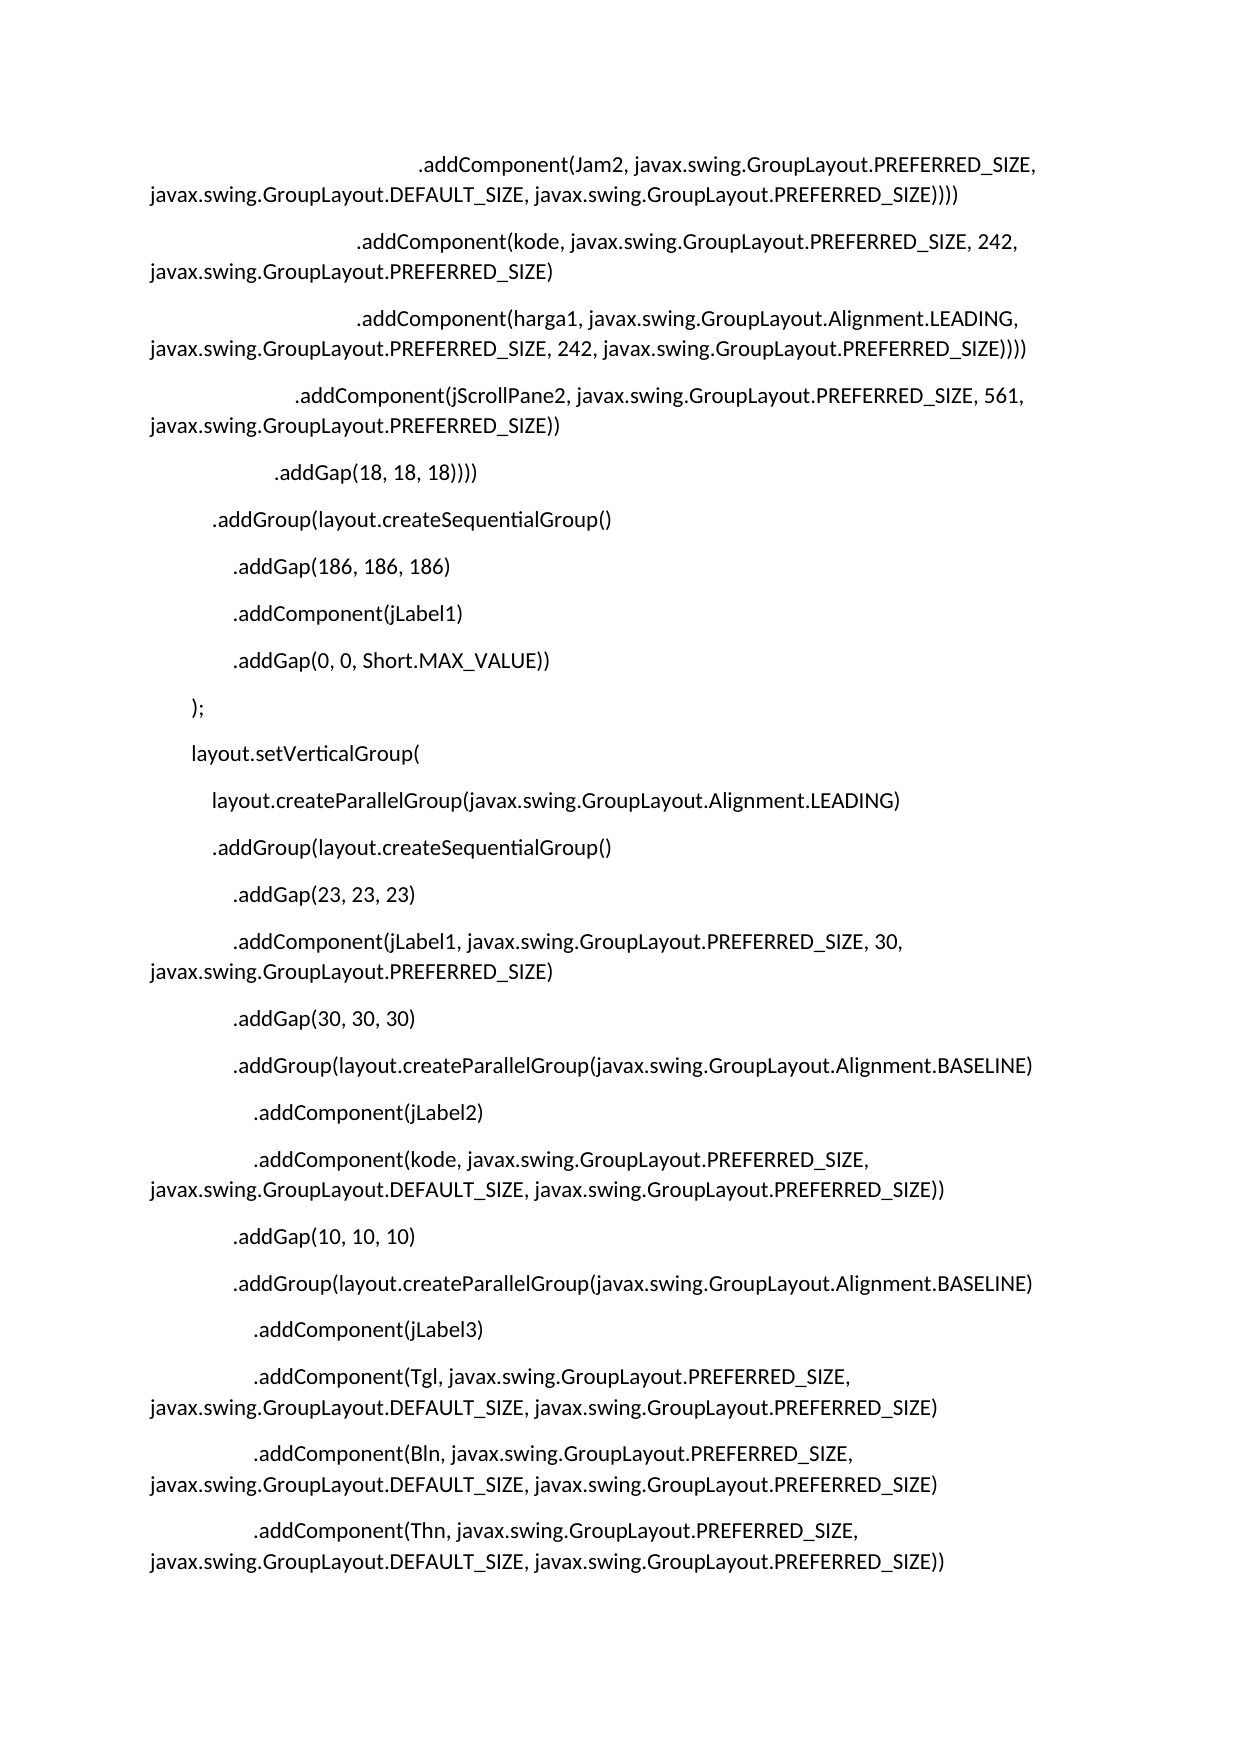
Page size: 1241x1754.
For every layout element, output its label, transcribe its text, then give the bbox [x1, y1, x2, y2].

text layout.createParallelGroup(javax.swing.GroupLayout.Alignment.LEADING) [150, 786, 1090, 814]
text .addGroup(layout.createSequentialGroup() [150, 833, 1090, 861]
text .addComponent(jLabel3) [150, 1316, 1090, 1344]
text .addComponent(Thn, javax.swing.GroupLayout.PREFERRED_SIZE, javax.swing.GroupLayout.DEFAULT_SIZE, javax.swing.GroupLayout.PREFERRED_SIZE)) [150, 1517, 1090, 1575]
text .addComponent(jLabel2) [150, 1098, 1090, 1126]
text .addGap(10, 10, 10) [150, 1222, 1090, 1250]
text .addGap(186, 186, 186) [150, 552, 1090, 580]
text .addGroup(layout.createParallelGroup(javax.swing.GroupLayout.Alignment.BASELINE) [150, 1269, 1090, 1297]
text .addComponent(jLabel1) [150, 599, 1090, 627]
text .addComponent(kode, javax.swing.GroupLayout.PREFERRED_SIZE, javax.swing.GroupLayout.DEFAULT_SIZE, javax.swing.GroupLayout.PREFERRED_SIZE)) [150, 1145, 1090, 1203]
text .addComponent(Jam2, javax.swing.GroupLayout.PREFERRED_SIZE, javax.swing.GroupLayout.DEFAULT_SIZE, javax.swing.GroupLayout.PREFERRED_SIZE)))) [150, 150, 1090, 208]
text .addGroup(layout.createSequentialGroup() [150, 505, 1090, 533]
text .addComponent(harga1, javax.swing.GroupLayout.Alignment.LEADING, javax.swing.GroupLayout.PREFERRED_SIZE, 242, javax.swing.GroupLayout.PREFERRED_SIZE)))) [150, 304, 1090, 362]
text .addComponent(Bln, javax.swing.GroupLayout.PREFERRED_SIZE, javax.swing.GroupLayout.DEFAULT_SIZE, javax.swing.GroupLayout.PREFERRED_SIZE) [150, 1439, 1090, 1498]
text .addGap(23, 23, 23) [150, 880, 1090, 908]
text .addGroup(layout.createParallelGroup(javax.swing.GroupLayout.Alignment.BASELINE) [150, 1051, 1090, 1079]
text .addComponent(jLabel1, javax.swing.GroupLayout.PREFERRED_SIZE, 30, javax.swing.GroupLayout.PREFERRED_SIZE) [150, 927, 1090, 985]
text .addComponent(jScrollPane2, javax.swing.GroupLayout.PREFERRED_SIZE, 561, javax.swing.GroupLayout.PREFERRED_SIZE)) [150, 381, 1090, 439]
text .addComponent(Tgl, javax.swing.GroupLayout.PREFERRED_SIZE, javax.swing.GroupLayout.DEFAULT_SIZE, javax.swing.GroupLayout.PREFERRED_SIZE) [150, 1362, 1090, 1421]
text .addComponent(kode, javax.swing.GroupLayout.PREFERRED_SIZE, 242, javax.swing.GroupLayout.PREFERRED_SIZE) [150, 227, 1090, 285]
text .addGap(18, 18, 18)))) [150, 458, 1090, 486]
text .addGap(30, 30, 30) [150, 1004, 1090, 1032]
text layout.setVerticalGroup( [150, 739, 1090, 768]
text ); [150, 693, 1090, 721]
text .addGap(0, 0, Short.MAX_VALUE)) [150, 646, 1090, 674]
